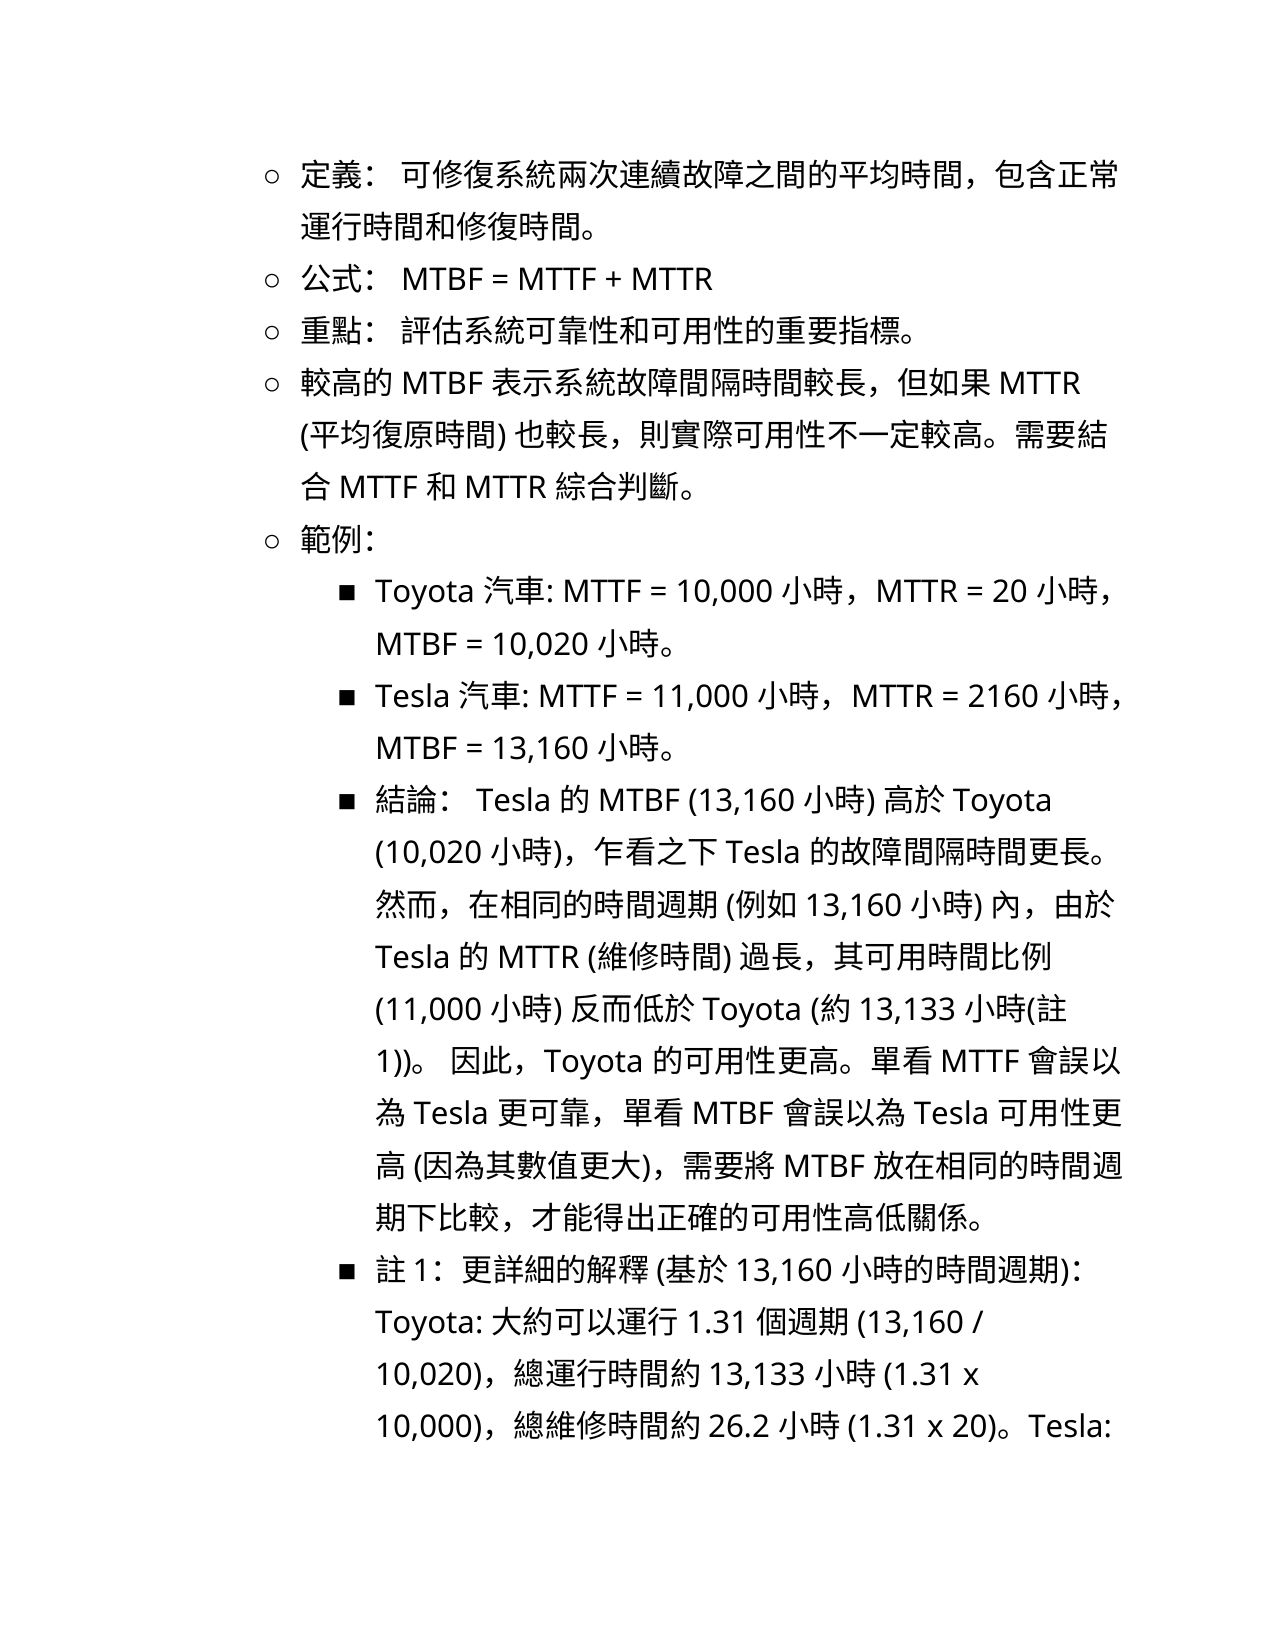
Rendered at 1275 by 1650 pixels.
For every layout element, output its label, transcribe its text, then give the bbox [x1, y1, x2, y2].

list 定義： 可修復系統兩次連續故障之間的平均時間，包含正常運行時間和修復時間。 [262, 150, 1125, 247]
list 結論： Tesla 的 MTBF (13,160 小時) 高於 Toyota (10,020 小時)，乍看之下 Tesla 的故障間隔時間更長。然而，在相同的時間週期 (例如 13,160 小時) 內，由於 Tesla 的 MTTR (維修時間) 過長，其可用時間比例 (11,000 小時) 反而低於 Toyota (約 13,133 小時(註1))。 因此，Toyota 的可用性更高。單看 MTTF 會誤以為 Tesla 更可靠，單看 MTBF 會誤以為 Tesla 可用性更高 (因為其數值更大)，需要將 MTBF 放在相同的時間週期下比較，才能得出正確的可用性高低關係。 [337, 775, 1125, 1238]
list Toyota 汽車: MTTF = 10,000 小時，MTTR = 20 小時，MTBF = 10,020 小時。 [337, 567, 1125, 664]
list 重點： 評估系統可靠性和可用性的重要指標。 [262, 306, 1125, 351]
list 較高的 MTBF 表示系統故障間隔時間較長，但如果 MTTR (平均復原時間) 也較長，則實際可用性不一定較高。需要結合 MTTF 和 MTTR 綜合判斷。 [262, 358, 1125, 508]
list Tesla 汽車: MTTF = 11,000 小時，MTTR = 2160 小時，MTBF = 13,160 小時。 [337, 671, 1125, 769]
list 公式： MTBF = MTTF + MTTR [262, 254, 1125, 299]
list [337, 1245, 1125, 1447]
list 範例： [262, 515, 1125, 560]
